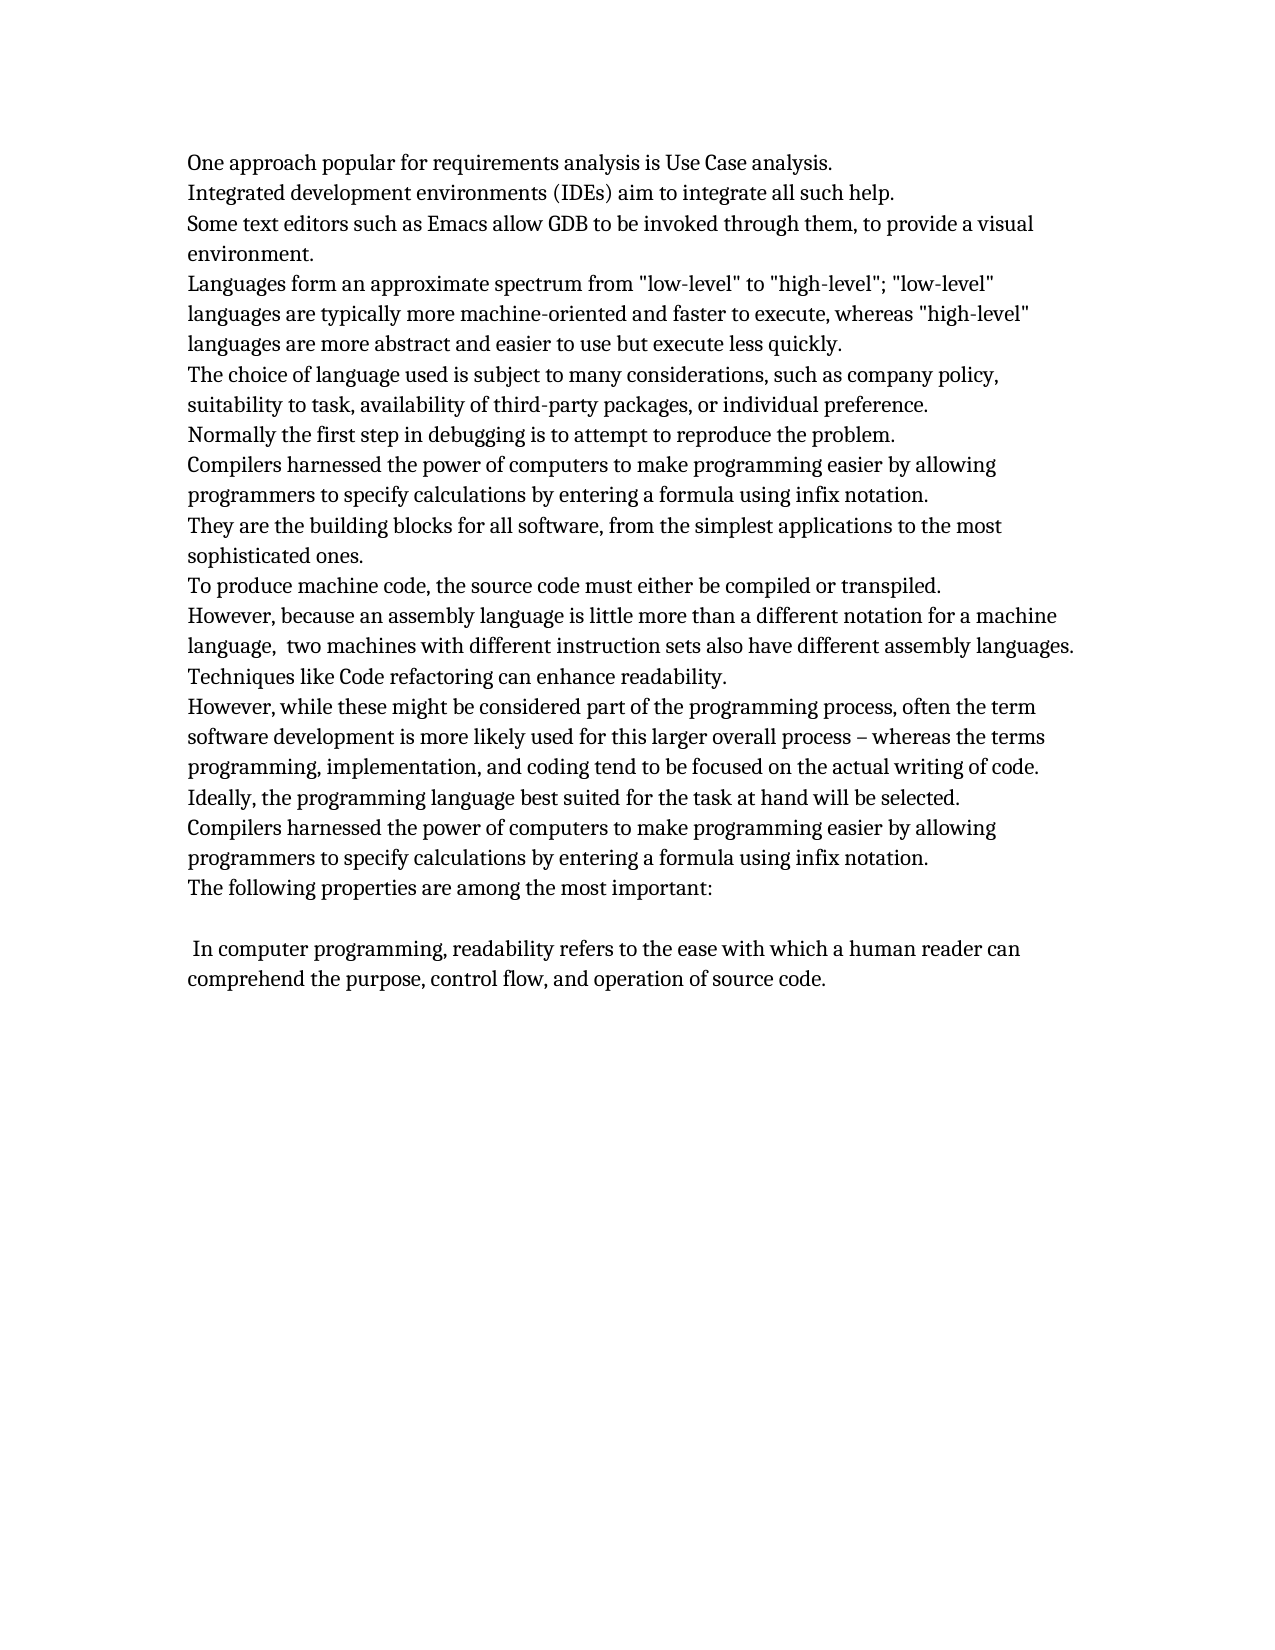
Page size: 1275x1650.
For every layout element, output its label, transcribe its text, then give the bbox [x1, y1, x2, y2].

text One approach popular for requirements analysis is Use Case analysis. Integrated development environments (IDEs) aim to integrate all such help. Some text editors such as Emacs allow GDB to be invoked through them, to provide a visual environment. Languages form an approximate spectrum from "low-level" to "high-level"; "low-level" languages are typically more machine-oriented and faster to execute, whereas "high-level" languages are more abstract and easier to use but execute less quickly. The choice of language used is subject to many considerations, such as company policy, suitability to task, availability of third-party packages, or individual preference. Normally the first step in debugging is to attempt to reproduce the problem. Compilers harnessed the power of computers to make programming easier by allowing programmers to specify calculations by entering a formula using infix notation. They are the building blocks for all software, from the simplest applications to the most sophisticated ones. To produce machine code, the source code must either be compiled or transpiled. However, because an assembly language is little more than a different notation for a machine language, two machines with different instruction sets also have different assembly languages. Techniques like Code refactoring can enhance readability. However, while these might be considered part of the programming process, often the term software development is more likely used for this larger overall process – whereas the terms programming, implementation, and coding tend to be focused on the actual writing of code. Ideally, the programming language best suited for the task at hand will be selected. Compilers harnessed the power of computers to make programming easier by allowing programmers to specify calculations by entering a formula using infix notation. The following properties are among the most important: In computer programming, readability refers to the ease with which a human reader can comprehend the purpose, control flow, and operation of source code. [187, 150, 1087, 992]
